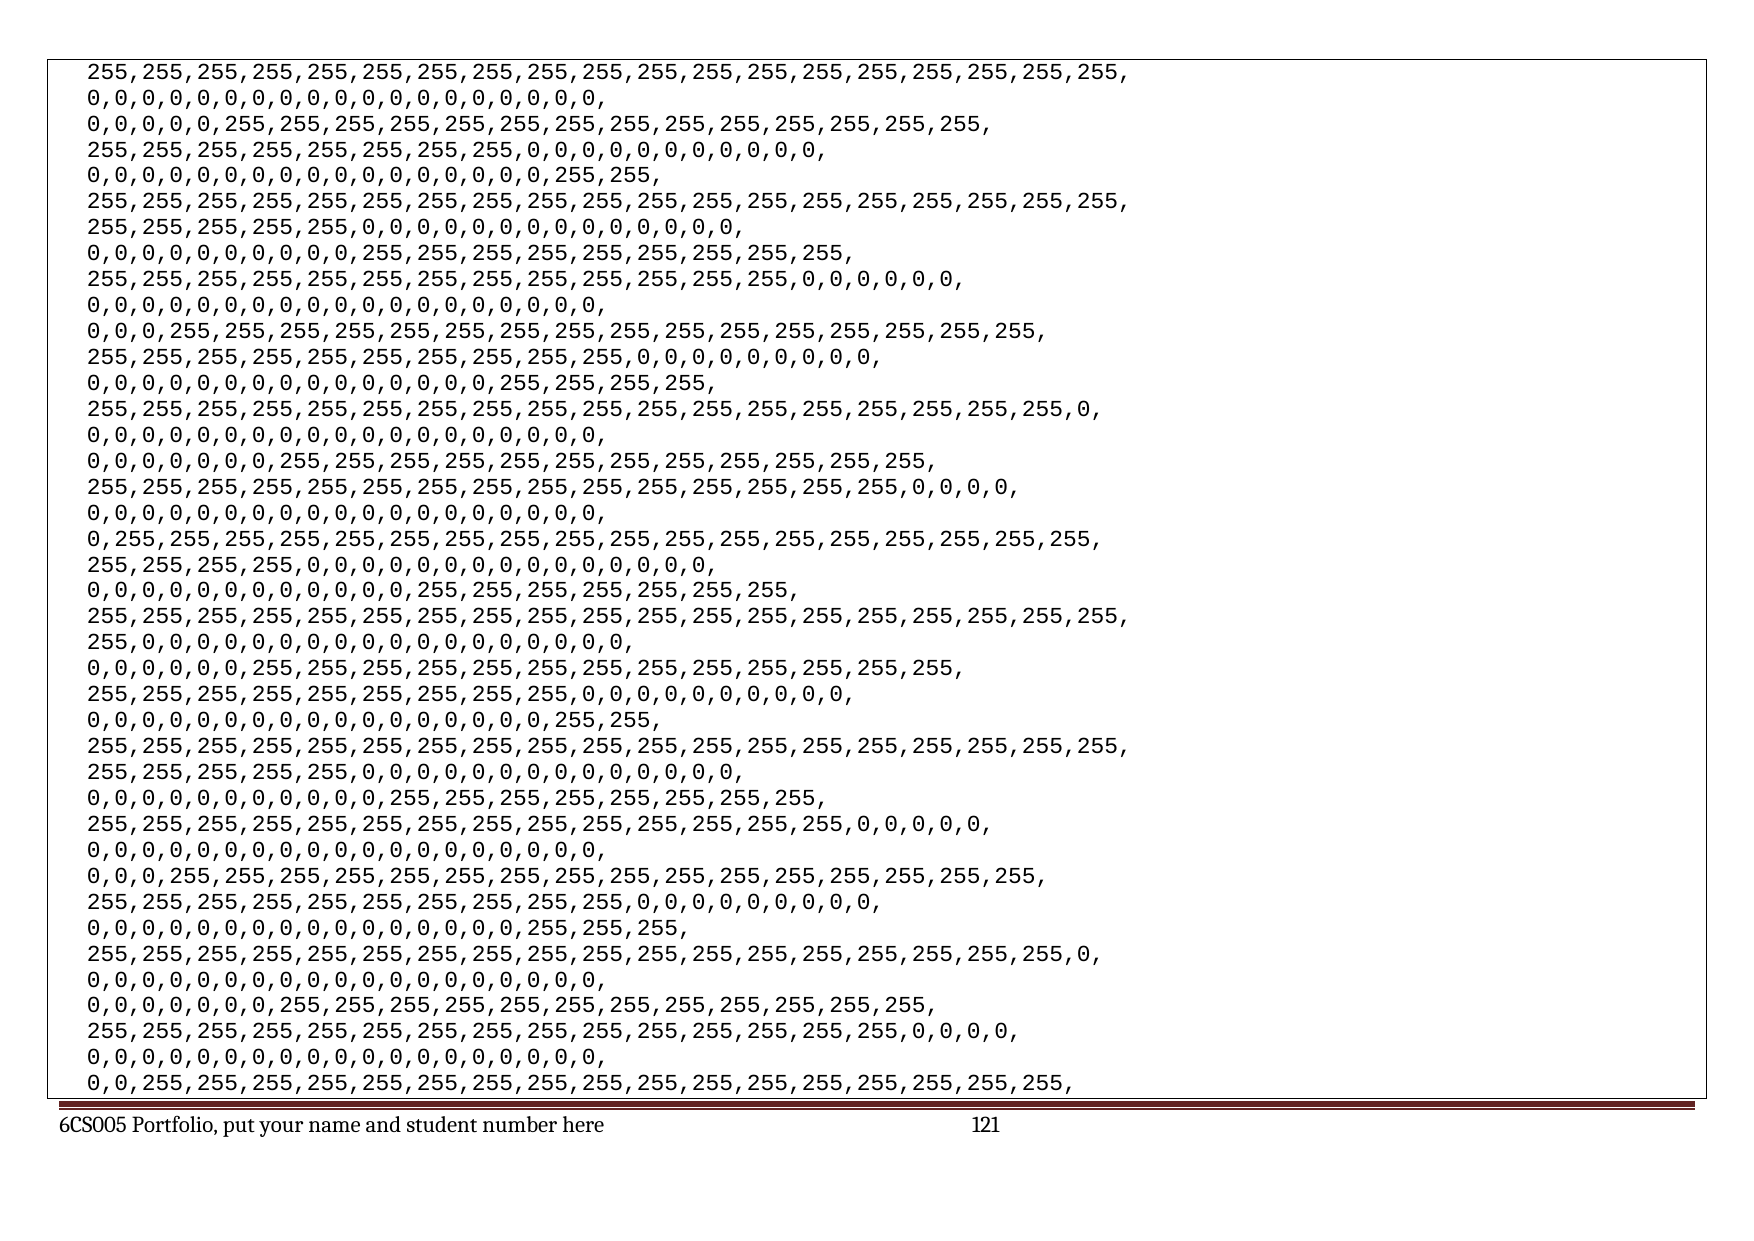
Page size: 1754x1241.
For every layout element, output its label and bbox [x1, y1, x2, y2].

table_header [48, 60, 1706, 1098]
